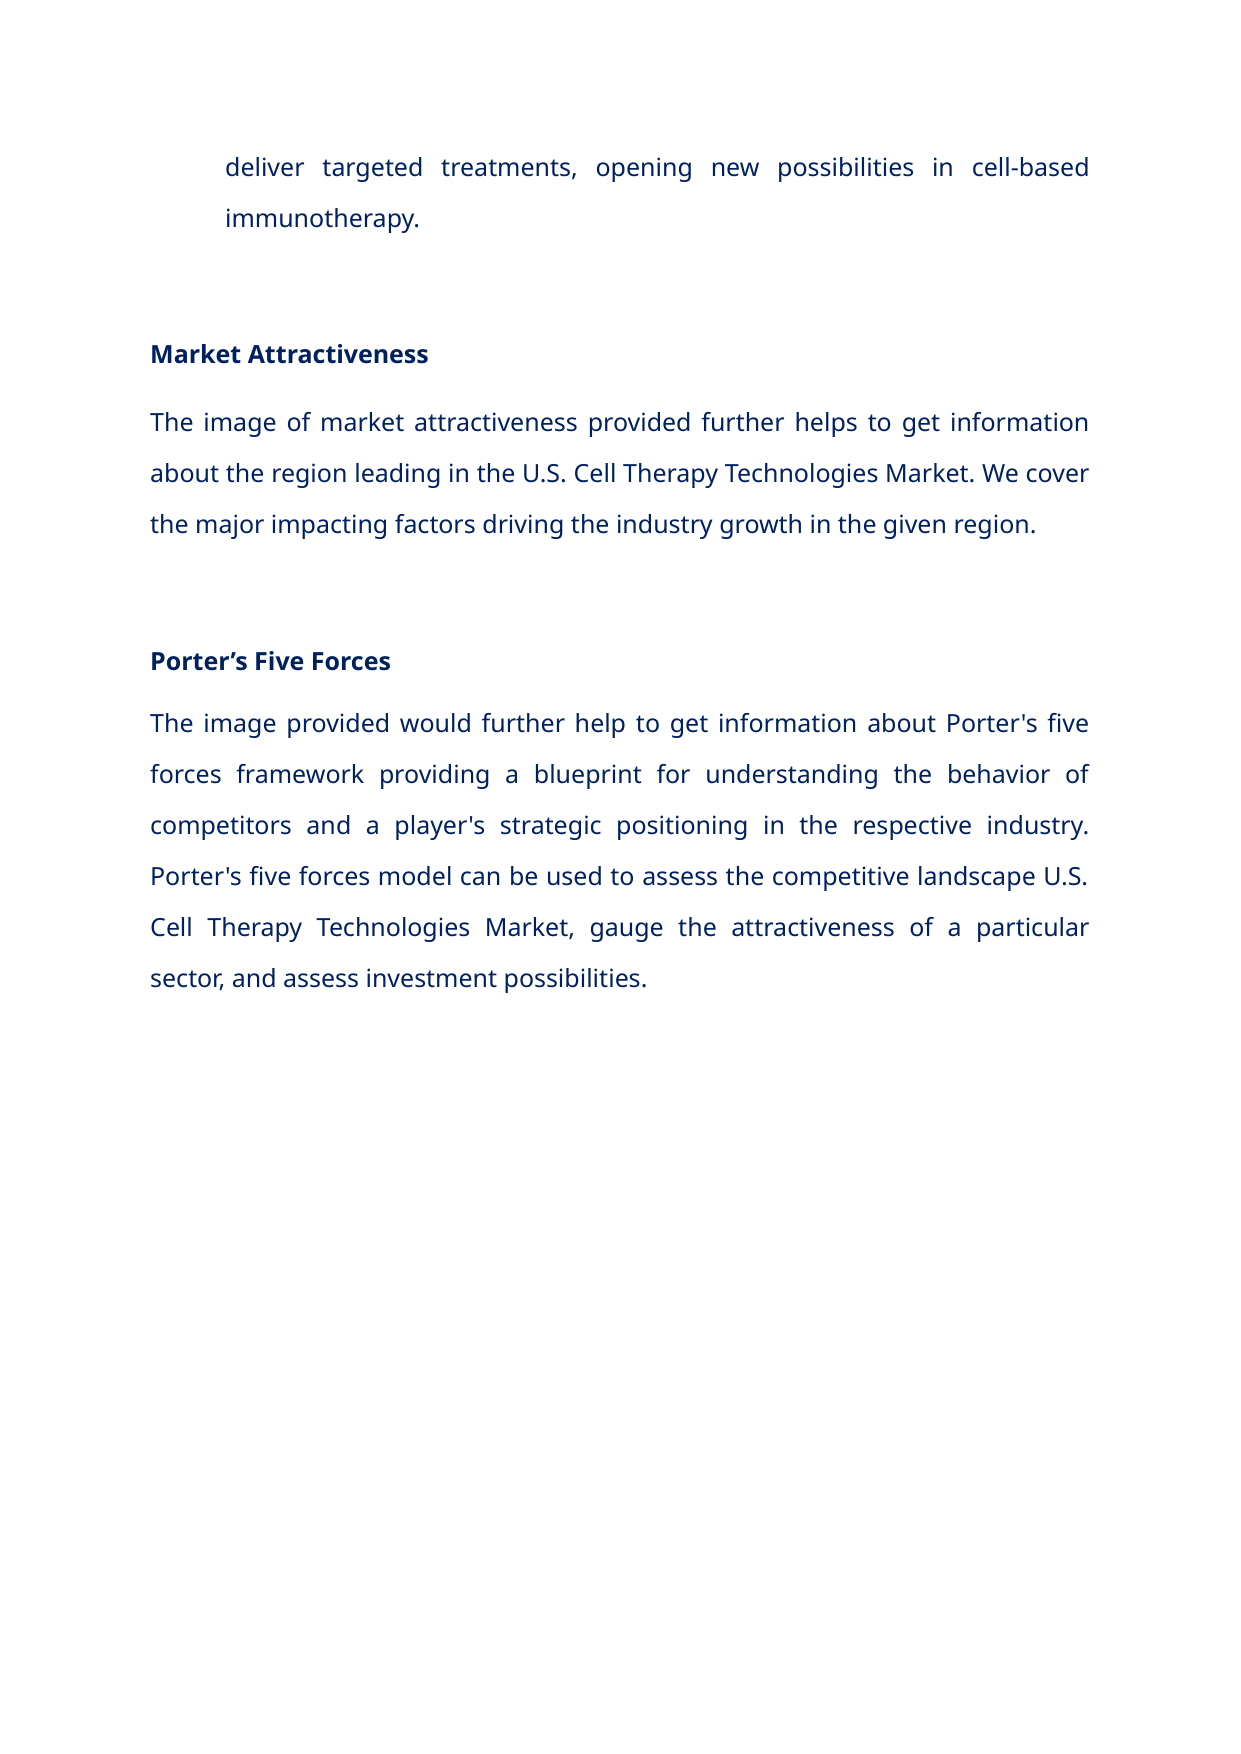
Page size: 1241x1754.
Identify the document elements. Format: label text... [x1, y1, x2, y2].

text The image provided would further help to get information about Porter's five forces framework providing a blueprint for understanding the behavior of competitors and a player's strategic positioning in the respective industry. Porter's five forces model can be used to assess the competitive landscape U.S. Cell Therapy Technologies Market, gauge the attractiveness of a particular sector, and assess investment possibilities. [150, 706, 1090, 995]
text Market Attractiveness [150, 336, 1090, 371]
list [187, 150, 1090, 235]
text Porter’s Five Forces [150, 644, 1090, 678]
text The image of market attractiveness provided further helps to get information about the region leading in the U.S. Cell Therapy Technologies Market. We cover the major impacting factors driving the industry growth in the given region. [150, 404, 1090, 540]
